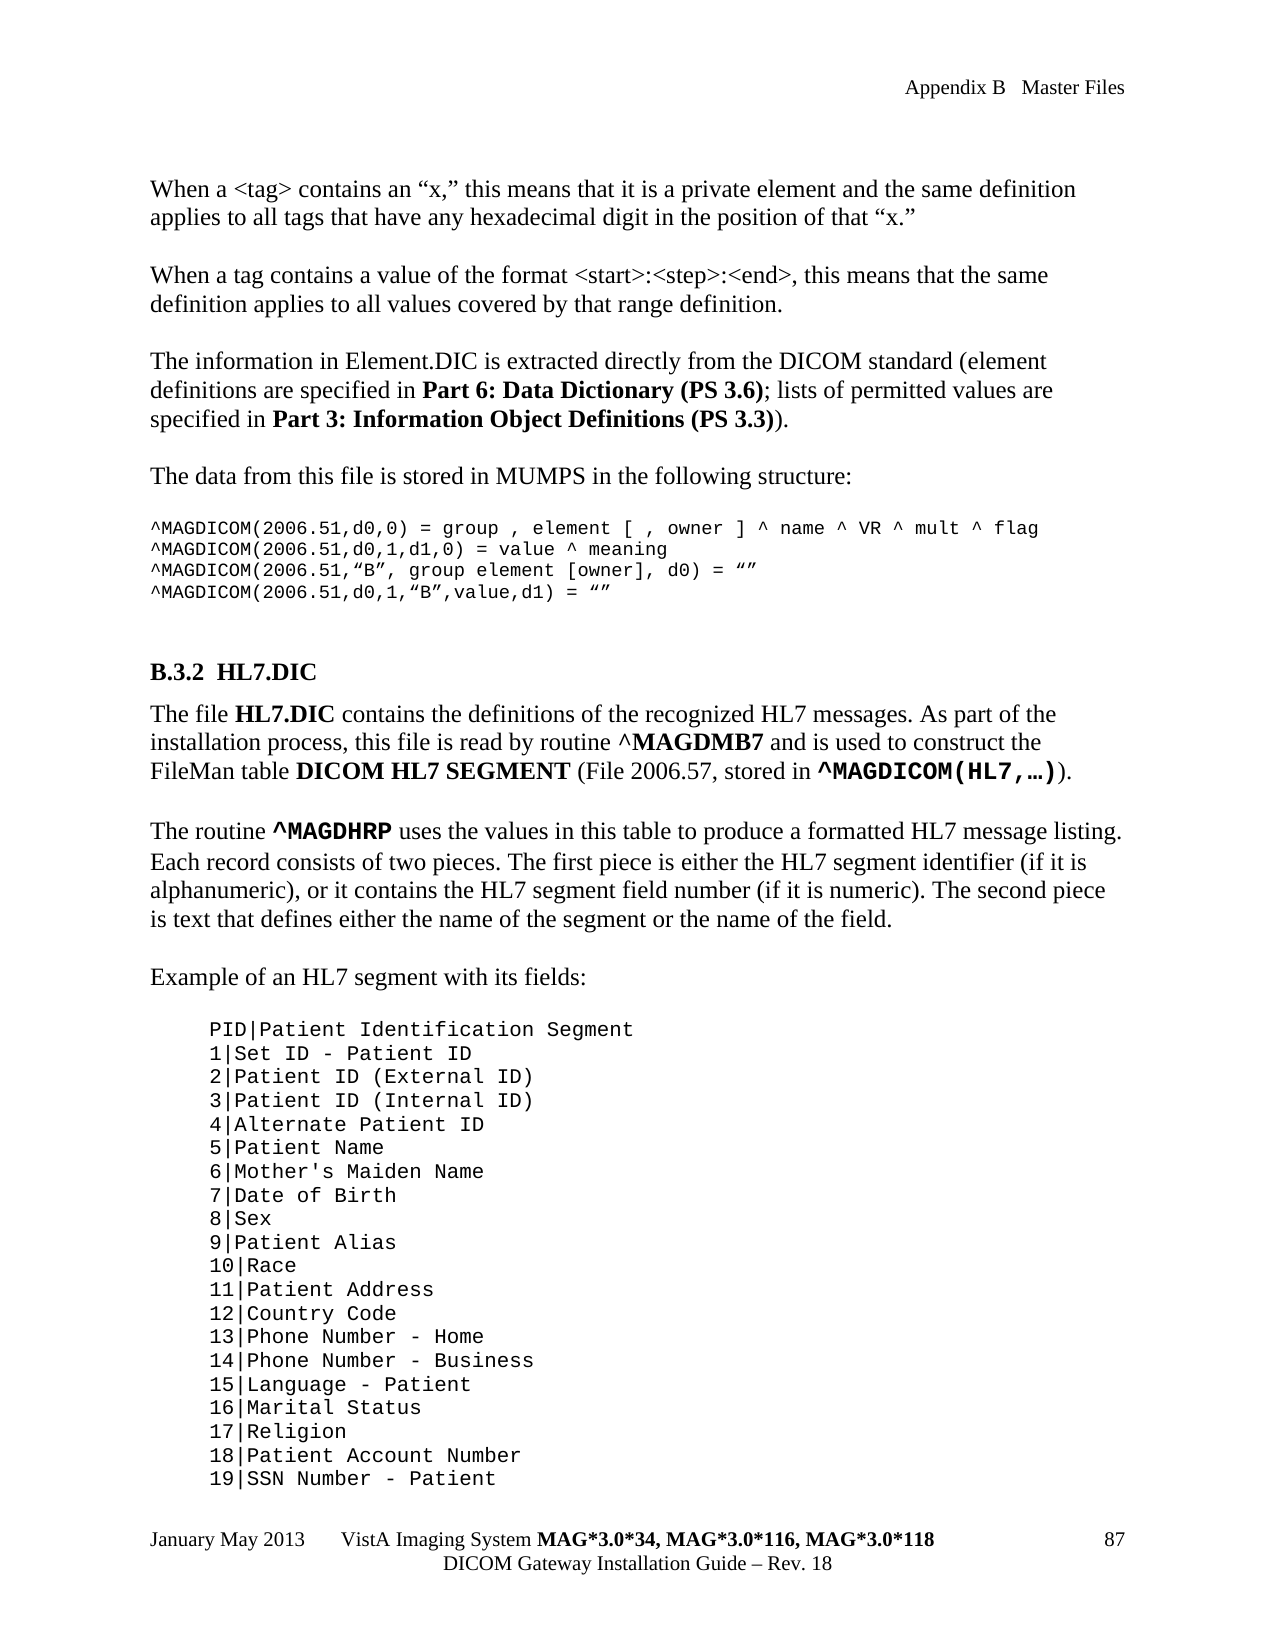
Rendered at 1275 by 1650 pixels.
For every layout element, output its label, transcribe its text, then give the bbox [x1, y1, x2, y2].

text The data from this file is stored in MUMPS in the following structure: [150, 461, 1125, 490]
text 2|Patient ID (External ID) [209, 1066, 1125, 1090]
text The routine ^MAGDHRP uses the values in this table to produce a formatted HL7 message listing. [150, 816, 1125, 847]
text 11|Patient Address [209, 1279, 1125, 1303]
text 7|Date of Birth [209, 1184, 1125, 1208]
text 1|Set ID - Patient ID [209, 1043, 1125, 1066]
text When a <tag> contains an “x,” this means that it is a private element and the same definition applies to all tags that have any hexadecimal digit in the position of that “x.” [150, 174, 1125, 231]
text The information in Element.DIC is extracted directly from the DICOM standard (element definitions are specified in Part 6: Data Dictionary (PS 3.6); lists of permitted values are specified in Part 3: Information Object Definitions (PS 3.3)). [150, 346, 1125, 432]
text 13|Phone Number - Home [209, 1326, 1125, 1350]
text 8|Sex [209, 1208, 1125, 1232]
text Example of an HL7 segment with its fields: [150, 962, 1125, 990]
text 14|Phone Number - Business [209, 1350, 1125, 1374]
text 5|Patient Name [209, 1137, 1125, 1161]
text ^MAGDICOM(2006.51,d0,0) = group , element [ , owner ] ^ name ^ VR ^ mult ^ flag [150, 519, 1125, 540]
text 15|Language - Patient [209, 1374, 1125, 1397]
text 19|SSN Number - Patient [209, 1468, 1125, 1492]
text 10|Race [209, 1256, 1125, 1279]
text ^MAGDICOM(2006.51,d0,1,“B”,value,d1) = “” [150, 582, 1125, 604]
text ^MAGDICOM(2006.51,d0,1,d1,0) = value ^ meaning [150, 540, 1125, 561]
text The file HL7.DIC contains the definitions of the recognized HL7 messages. As part of the installation process, this file is read by routine ^MAGDMB7 and is used to construct the FileMan table DICOM HL7 SEGMENT (File 2006.57, stored in ^MAGDICOM(HL7,…)). [150, 699, 1125, 787]
text PID|Patient Identification Segment [209, 1019, 1125, 1043]
text Each record consists of two pieces. The first piece is either the HL7 segment identifier (if it is alphanumeric), or it contains the HL7 segment field number (if it is numeric). The second piece is text that defines either the name of the segment or the name of the field. [150, 847, 1125, 933]
text When a tag contains a value of the format <start>:<step>:<end>, this means that the same definition applies to all values covered by that range definition. [150, 260, 1125, 317]
text 18|Patient Account Number [209, 1445, 1125, 1468]
text 17|Religion [209, 1421, 1125, 1445]
text 6|Mother's Maiden Name [209, 1161, 1125, 1184]
text 12|Country Code [209, 1303, 1125, 1326]
text 16|Marital Status [209, 1397, 1125, 1421]
text ^MAGDICOM(2006.51,“B”, group element [owner], d0) = “” [150, 561, 1125, 582]
text 3|Patient ID (Internal ID) [209, 1090, 1125, 1114]
text 4|Alternate Patient ID [209, 1114, 1125, 1137]
subtitle B.3.2 HL7.DIC [150, 657, 1125, 686]
text 9|Patient Alias [209, 1232, 1125, 1256]
